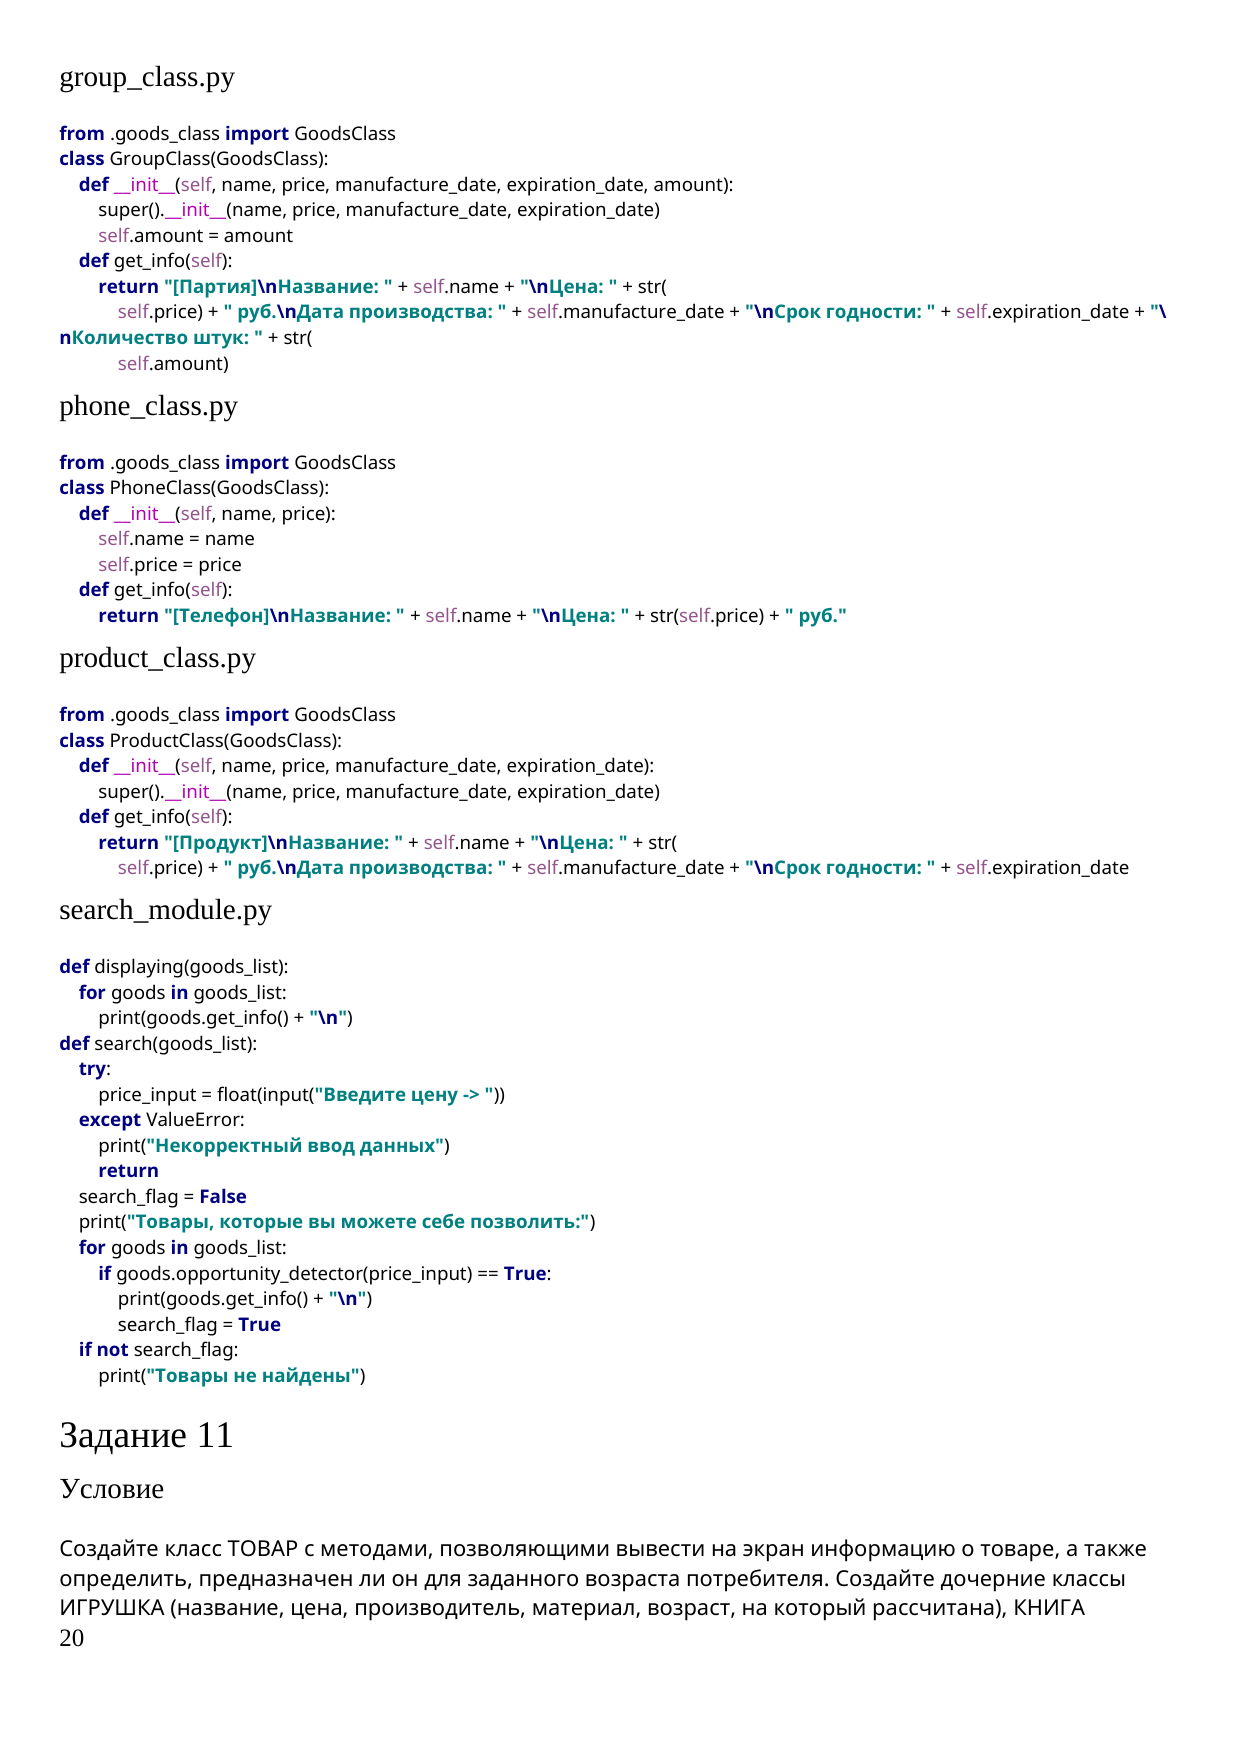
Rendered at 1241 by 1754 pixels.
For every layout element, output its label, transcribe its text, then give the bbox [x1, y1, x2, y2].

subtitle Задание 11 [59, 1412, 1181, 1456]
text from .goods_class import GoodsClass class PhoneClass(GoodsClass): def __init__(self, name, price): self.name = name self.price = price def get_info(self): return "[Телефон]\nНазвание: " + self.name + "\nЦена: " + str(self.price) + " руб." [59, 449, 1181, 628]
text from .goods_class import GoodsClass class GroupClass(GoodsClass): def __init__(self, name, price, manufacture_date, expiration_date, amount): super().__init__(name, price, manufacture_date, expiration_date) self.amount = amount def get_info(self): return "[Партия]\nНазвание: " + self.name + "\nЦена: " + str( self.price) + " руб.\nДата производства: " + self.manufacture_date + "\nСрок годности: " + self.expiration_date + "\nКоличество штук: " + str( self.amount) [59, 120, 1181, 375]
subtitle group_class.py [59, 59, 1181, 93]
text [59, 1533, 1181, 1622]
subtitle product_class.py [59, 640, 1181, 674]
subtitle phone_class.py [59, 388, 1181, 421]
text def displaying(goods_list): for goods in goods_list: print(goods.get_info() + "\n") def search(goods_list): try: price_input = float(input("Введите цену -> ")) except ValueError: print("Некорректный ввод данных") return search_flag = False print("Товары, которые вы можете себе позволить:") for goods in goods_list: if goods.opportunity_detector(price_input) == True: print(goods.get_info() + "\n") search_flag = True if not search_flag: print("Товары не найдены") [59, 954, 1181, 1387]
subtitle search_module.py [59, 892, 1181, 926]
text from .goods_class import GoodsClass class ProductClass(GoodsClass): def __init__(self, name, price, manufacture_date, expiration_date): super().__init__(name, price, manufacture_date, expiration_date) def get_info(self): return "[Продукт]\nНазвание: " + self.name + "\nЦена: " + str( self.price) + " руб.\nДата производства: " + self.manufacture_date + "\nСрок годности: " + self.expiration_date [59, 701, 1181, 880]
subtitle Условие [59, 1472, 1181, 1505]
